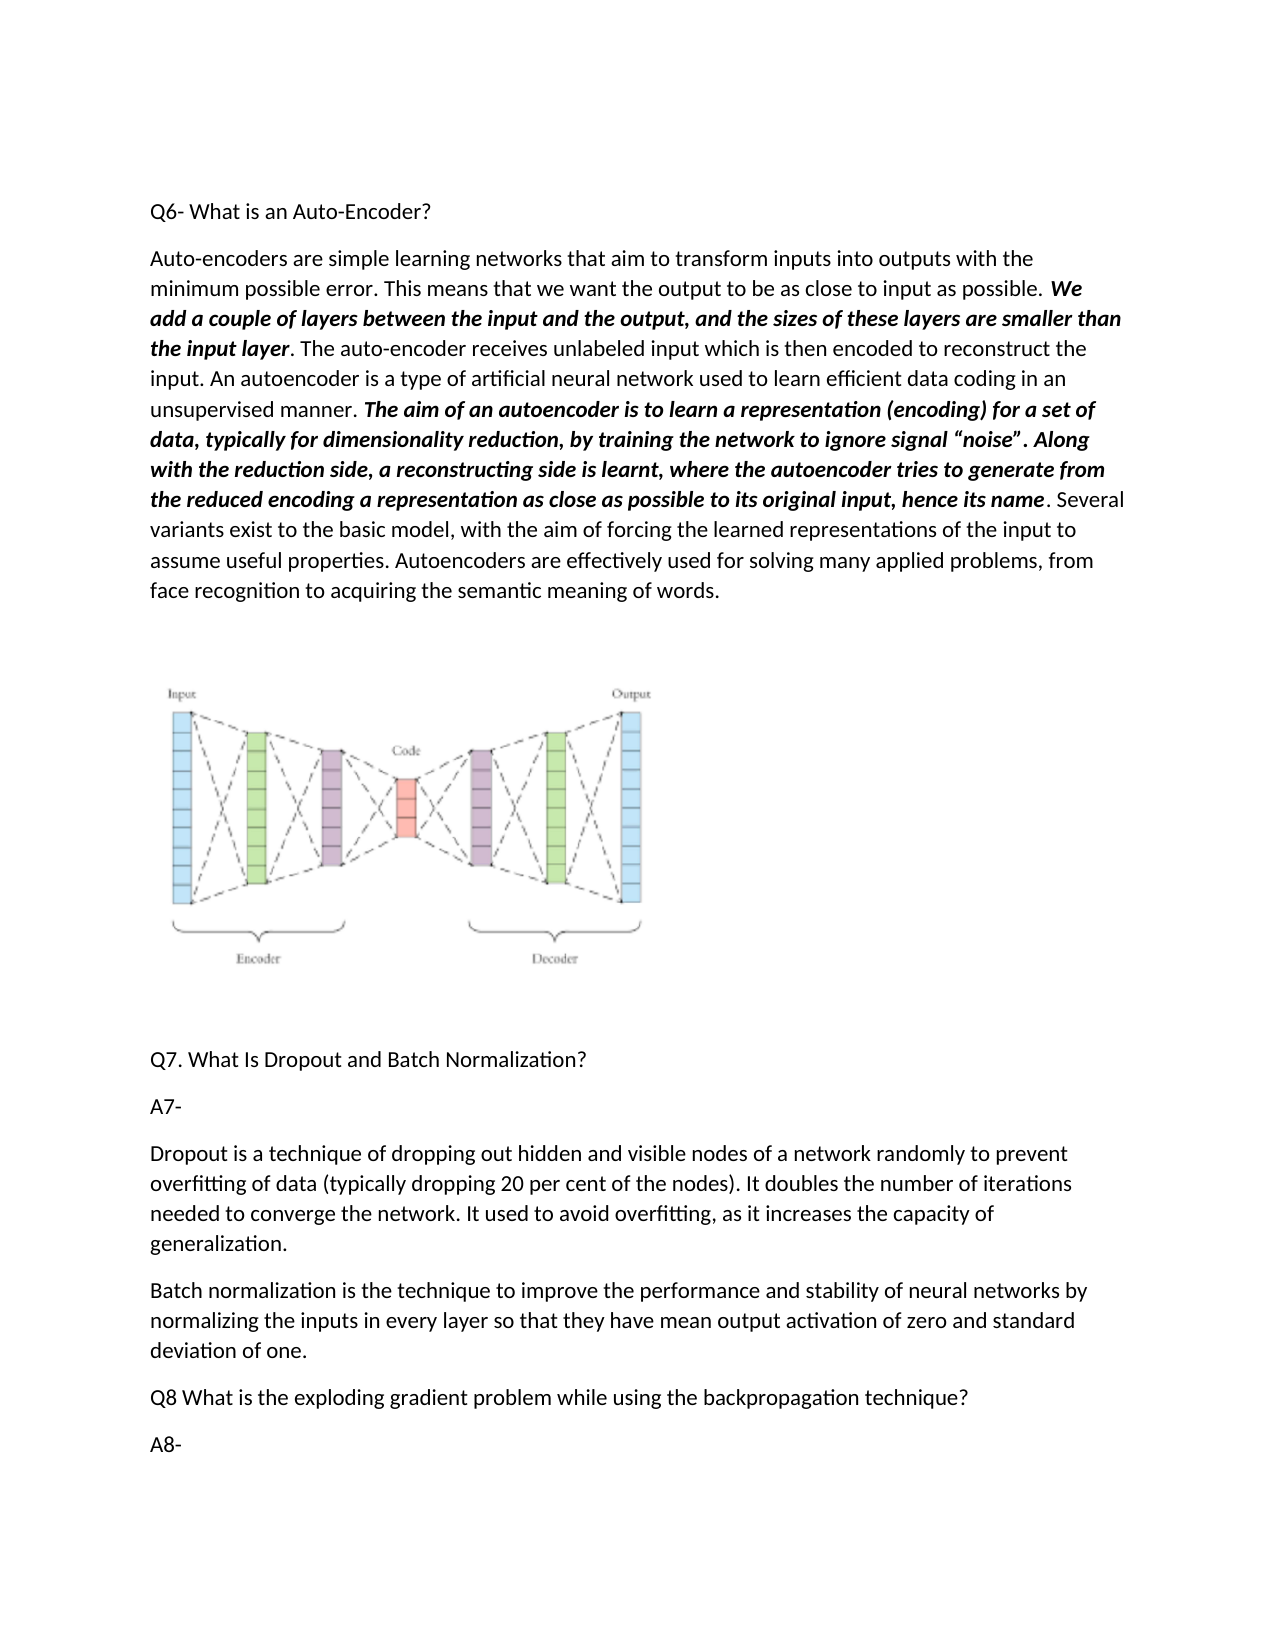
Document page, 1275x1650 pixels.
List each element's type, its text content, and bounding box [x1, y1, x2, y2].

text Q8 What is the exploding gradient problem while using the backpropagation technique? [150, 1383, 1125, 1411]
text Q6- What is an Auto-Encoder? [150, 197, 1125, 225]
text Auto-encoders are simple learning networks that aim to transform inputs into outputs with the minimum possible error. This means that we want the output to be as close to input as possible. We add a couple of layers between the input and the output, and the sizes of these layers are smaller than the input layer. The auto-encoder receives unlabeled input which is then encoded to reconstruct the input. An autoencoder is a type of artificial neural network used to learn efficient data coding in an unsupervised manner. The aim of an autoencoder is to learn a representation (encoding) for a set of data, typically for dimensionality reduction, by training the network to ignore signal “noise”. Along with the reduction side, a reconstructing side is learnt, where the autoencoder tries to generate from the reduced encoding a representation as close as possible to its original input, hence its name. Several variants exist to the basic model, with the aim of forcing the learned representations of the input to assume useful properties. Autoencoders are effectively used for solving many applied problems, from face recognition to acquiring the semantic meaning of words. [150, 244, 1125, 604]
text Dropout is a technique of dropping out hidden and visible nodes of a network randomly to prevent overfitting of data (typically dropping 20 per cent of the nodes). It doubles the number of iterations needed to converge the network. It used to avoid overfitting, as it increases the capacity of generalization. [150, 1139, 1125, 1257]
picture [150, 669, 676, 980]
text A7- [150, 1092, 1125, 1120]
text Batch normalization is the technique to improve the performance and stability of neural networks by normalizing the inputs in every layer so that they have mean output activation of zero and standard deviation of one. [150, 1276, 1125, 1364]
text Q7. What Is Dropout and Batch Normalization? [150, 1045, 1125, 1073]
text A8- [150, 1430, 1125, 1458]
